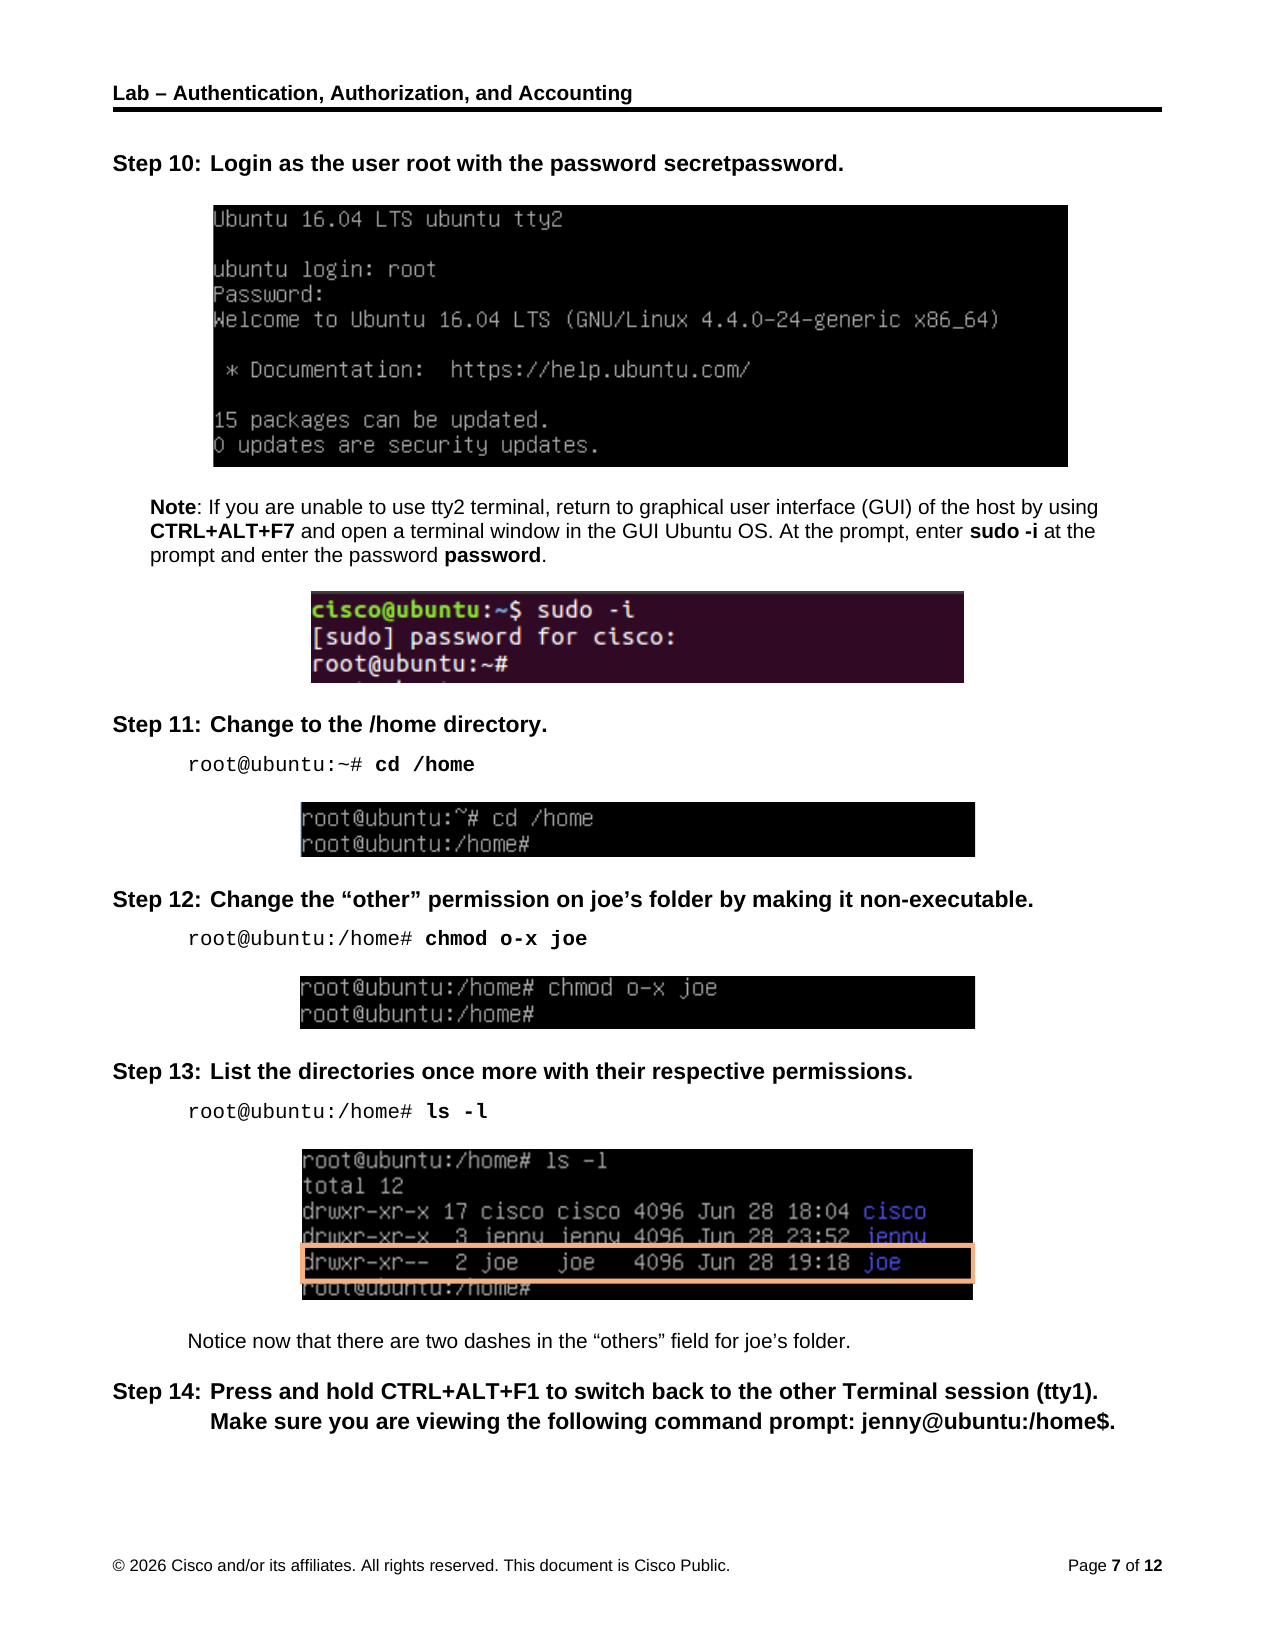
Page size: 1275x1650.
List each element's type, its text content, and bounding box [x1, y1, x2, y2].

picture [300, 802, 976, 857]
text root@ubuntu:~# cd /home [187, 754, 1162, 778]
picture [300, 976, 976, 1029]
text Press and hold CTRL+ALT+F1 to switch back to the other Terminal session (tty1). Make sure you are viewing the following command prompt: jenny@ubuntu:/home$. [112, 1378, 1162, 1434]
text root@ubuntu:/home# chmod o-x joe [187, 928, 1162, 952]
text Change to the /home directory. [112, 711, 1162, 738]
text Change the “other” permission on joe’s folder by making it non-executable. [112, 886, 1162, 912]
picture [311, 591, 964, 683]
text Login as the user root with the password secretpassword. [112, 150, 1162, 176]
text List the directories once more with their respective permissions. [112, 1058, 1162, 1084]
text root@ubuntu:/home# ls -l [187, 1101, 1162, 1124]
picture [213, 205, 1068, 467]
picture [300, 1149, 976, 1300]
text Notice now that there are two dashes in the “others” field for joe’s folder. [187, 1329, 1162, 1353]
text Note: If you are unable to use tty2 terminal, return to graphical user interface (GUI) of the host by using CTRL+ALT+F7 and open a terminal window in the GUI Ubuntu OS. At the prompt, enter sudo -i at the prompt and enter the password password. [150, 495, 1162, 567]
